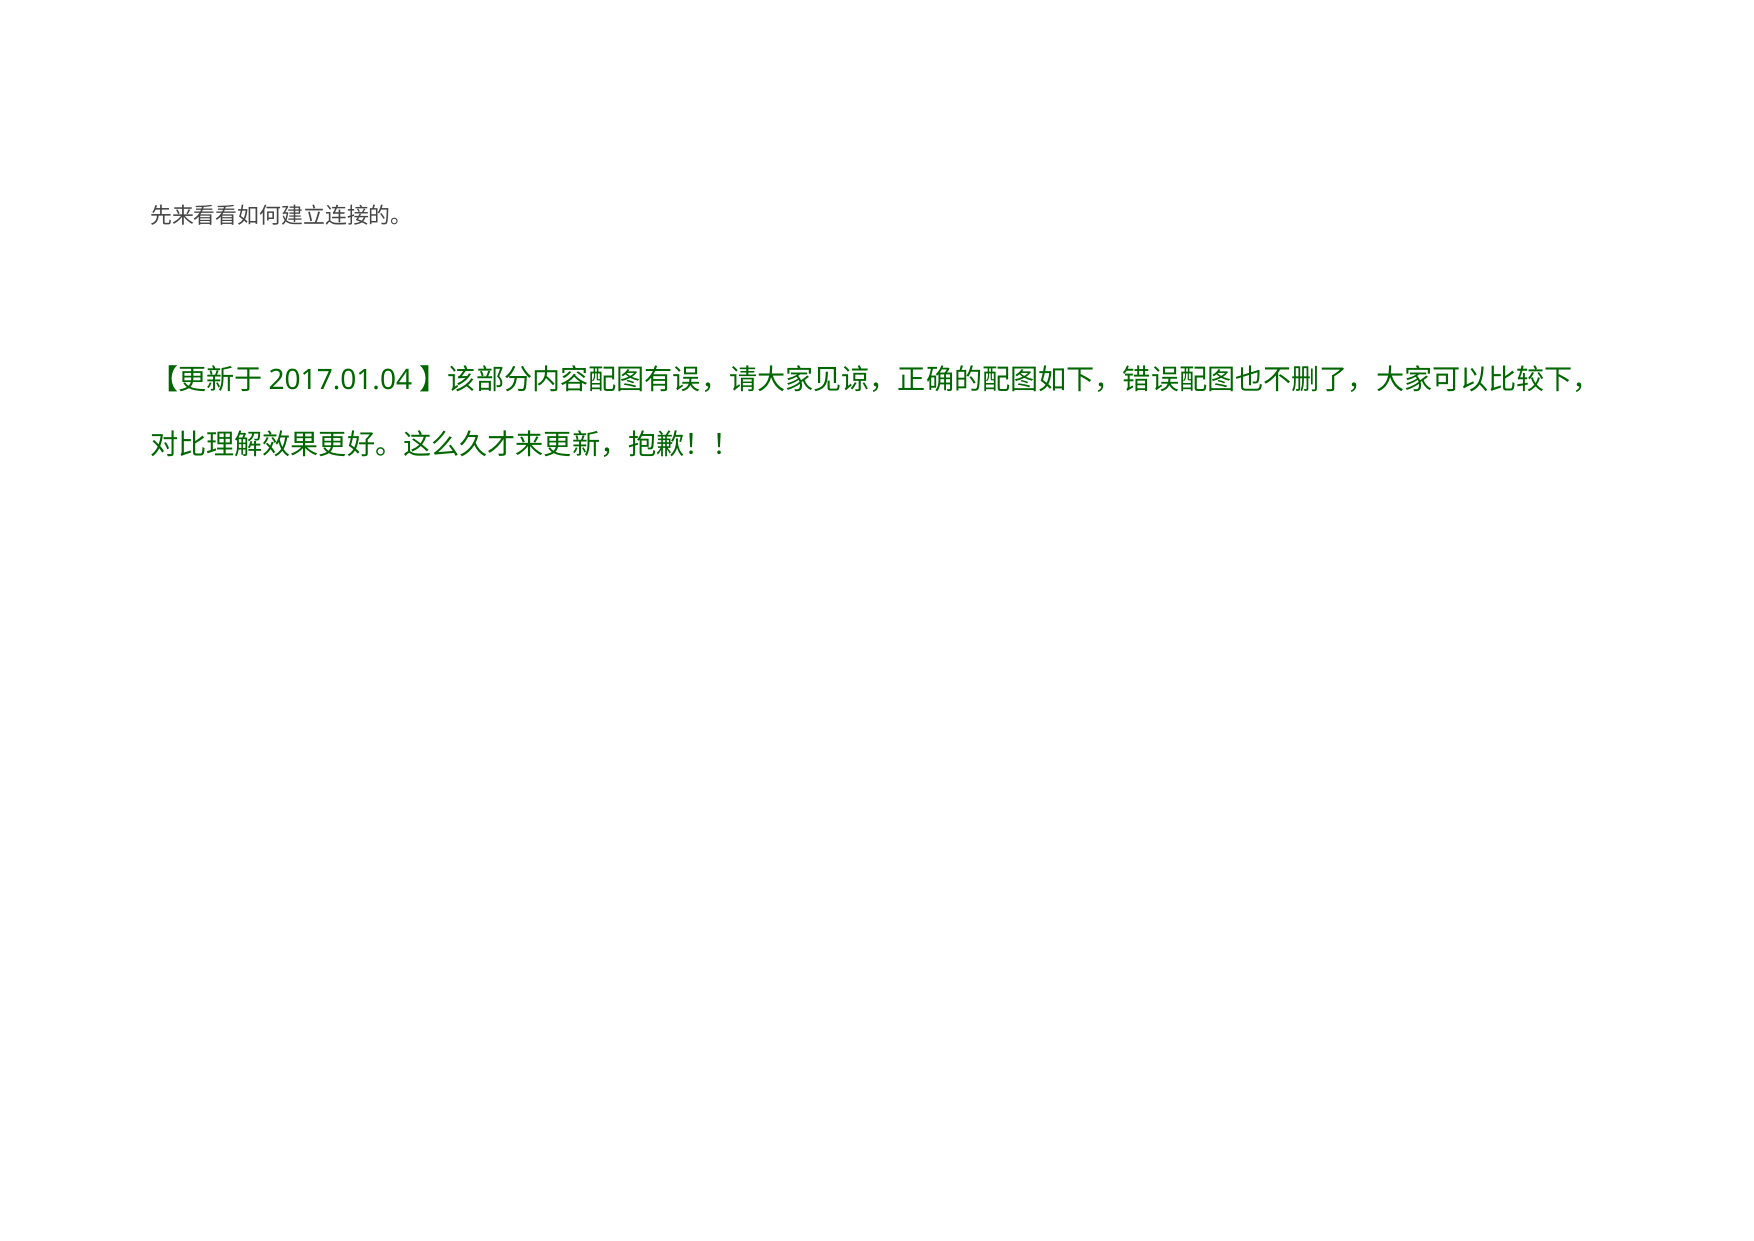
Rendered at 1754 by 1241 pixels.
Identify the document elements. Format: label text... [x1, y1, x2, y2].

text 先来看看如何建立连接的。 [150, 198, 1604, 230]
text 【更新于2017.01.04 】该部分内容配图有误，请大家见谅，正确的配图如下，错误配图也不删了，大家可以比较下，对比理解效果更好。这么久才来更新，抱歉！！ [150, 345, 1604, 475]
